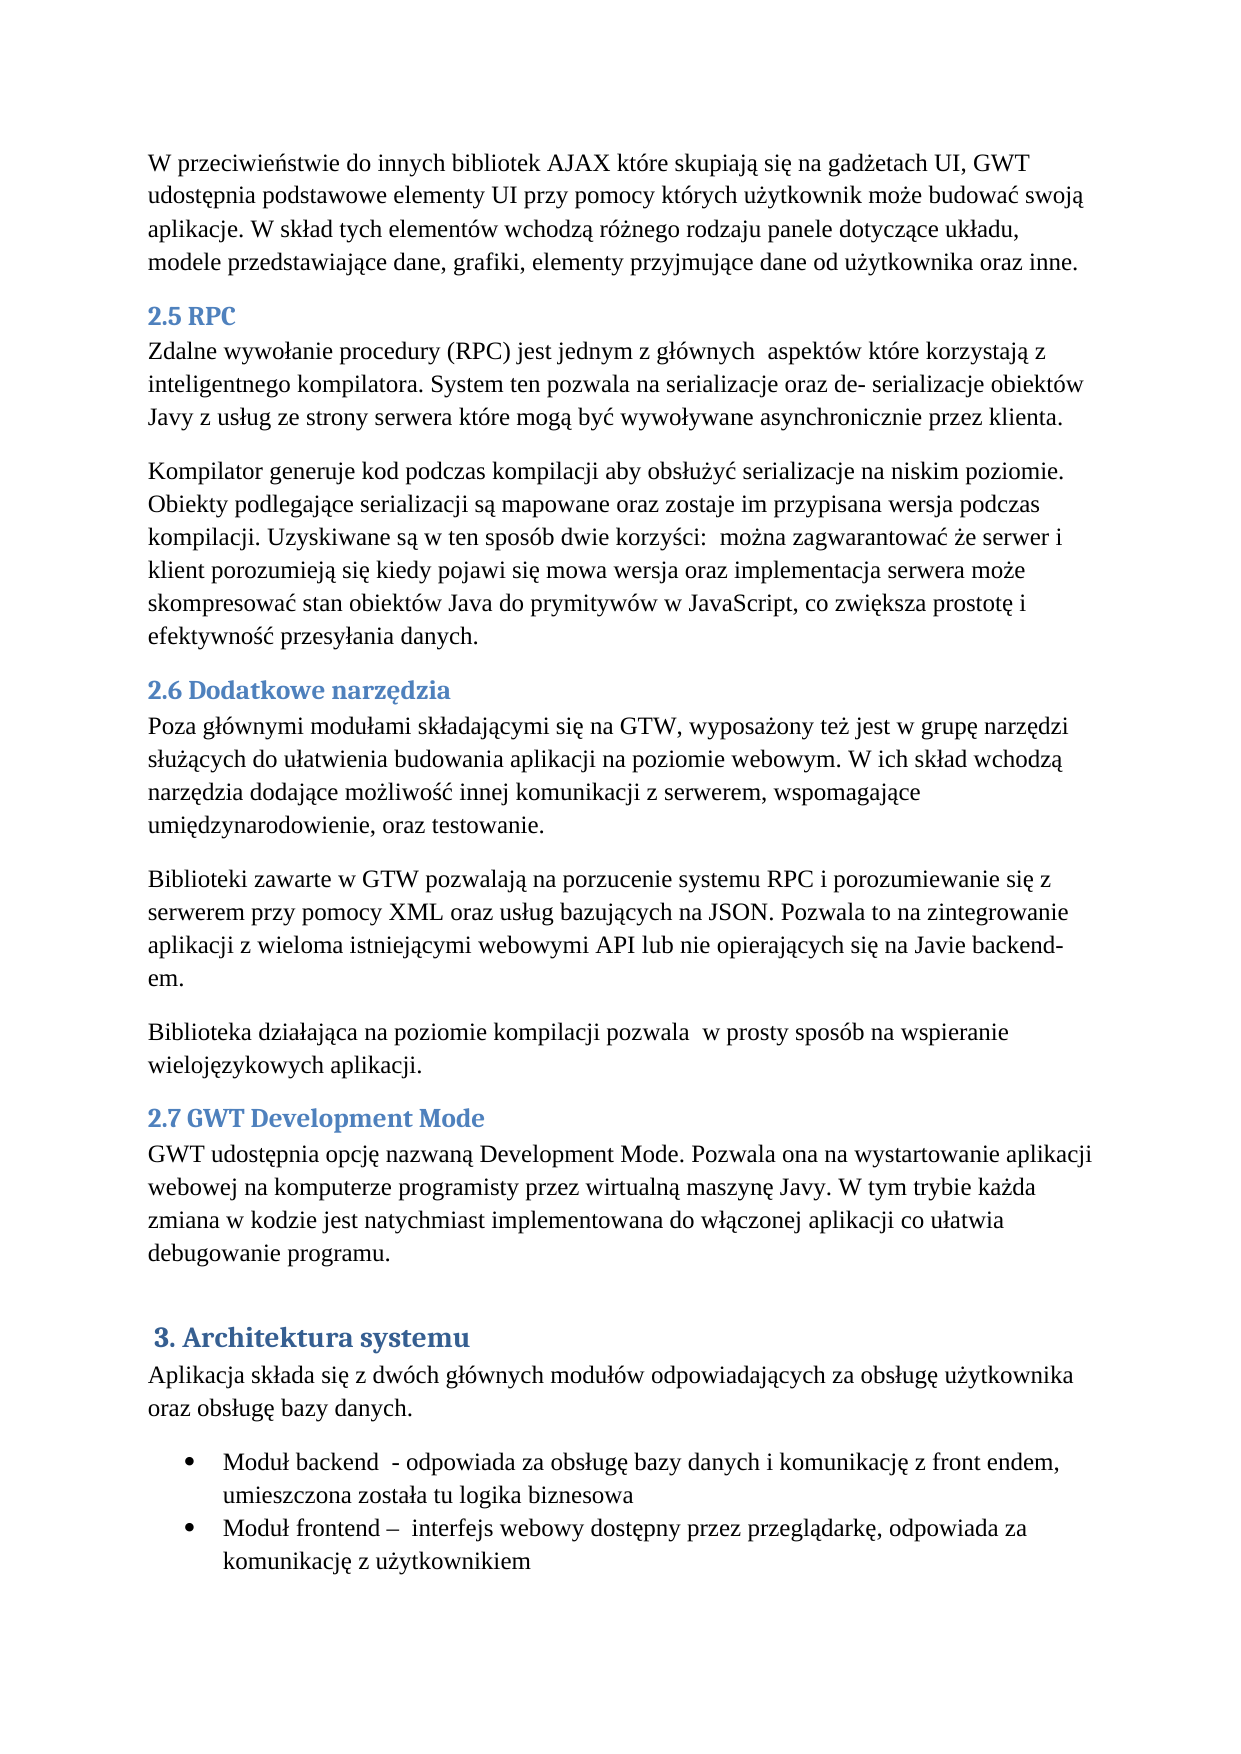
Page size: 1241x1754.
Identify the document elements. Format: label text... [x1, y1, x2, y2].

text Zdalne wywołanie procedury (RPC) jest jednym z głównych aspektów które korzystają z inteligentnego kompilatora. System ten pozwala na serializacje oraz de- serializacje obiektów Javy z usług ze strony serwera które mogą być wywoływane asynchronicznie przez klienta. [148, 336, 1093, 431]
subtitle 2.6 Dodatkowe narzędzia [148, 675, 1093, 706]
text Biblioteki zawarte w GTW pozwalają na porzucenie systemu RPC i porozumiewanie się z serwerem przy pomocy XML oraz usług bazujących na JSON. Pozwala to na zintegrowanie aplikacji z wieloma istniejącymi webowymi API lub nie opierających się na Javie backend-em. [148, 864, 1093, 992]
list Moduł frontend – interfejs webowy dostępny przez przeglądarkę, odpowiada za komunikację z użytkownikiem [185, 1513, 1093, 1574]
text Aplikacja składa się z dwóch głównych modułów odpowiadających za obsługę użytkownika oraz obsługę bazy danych. [148, 1360, 1093, 1422]
text Biblioteka działająca na poziomie kompilacji pozwala w prosty sposób na wspieranie wielojęzykowych aplikacji. [148, 1017, 1093, 1078]
text Poza głównymi modułami składającymi się na GTW, wyposażony też jest w grupę narzędzi służących do ułatwienia budowania aplikacji na poziomie webowym. W ich skład wchodzą narzędzia dodające możliwość innej komunikacji z serwerem, wspomagające umiędzynarodowienie, oraz testowanie. [148, 711, 1093, 839]
subtitle 2.7 GWT Development Mode [148, 1103, 1093, 1135]
list Moduł backend - odpowiada za obsługę bazy danych i komunikację z front endem, umieszczona została tu logika biznesowa [185, 1447, 1093, 1508]
text W przeciwieństwie do innych bibliotek AJAX które skupiają się na gadżetach UI, GWT udostępnia podstawowe elementy UI przy pomocy których użytkownik może budować swoją aplikacje. W skład tych elementów wchodzą różnego rodzaju panele dotyczące układu, modele przedstawiające dane, grafiki, elementy przyjmujące dane od użytkownika oraz inne. [148, 148, 1093, 275]
text GWT udostępnia opcję nazwaną Development Mode. Pozwala ona na wystartowanie aplikacji webowej na komputerze programisty przez wirtualną maszynę Javy. W tym trybie każda zmiana w kodzie jest natychmiast implementowana do włączonej aplikacji co ułatwia debugowanie programu. [148, 1139, 1093, 1267]
subtitle 3. Architektura systemu [148, 1321, 1093, 1355]
text Kompilator generuje kod podczas kompilacji aby obsłużyć serializacje na niskim poziomie. Obiekty podlegające serializacji są mapowane oraz zostaje im przypisana wersja podczas kompilacji. Uzyskiwane są w ten sposób dwie korzyści: można zagwarantować że serwer i klient porozumieją się kiedy pojawi się mowa wersja oraz implementacja serwera może skompresować stan obiektów Java do prymitywów w JavaScript, co zwiększa prostotę i efektywność przesyłania danych. [148, 456, 1093, 650]
subtitle 2.5 RPC [148, 301, 1093, 332]
